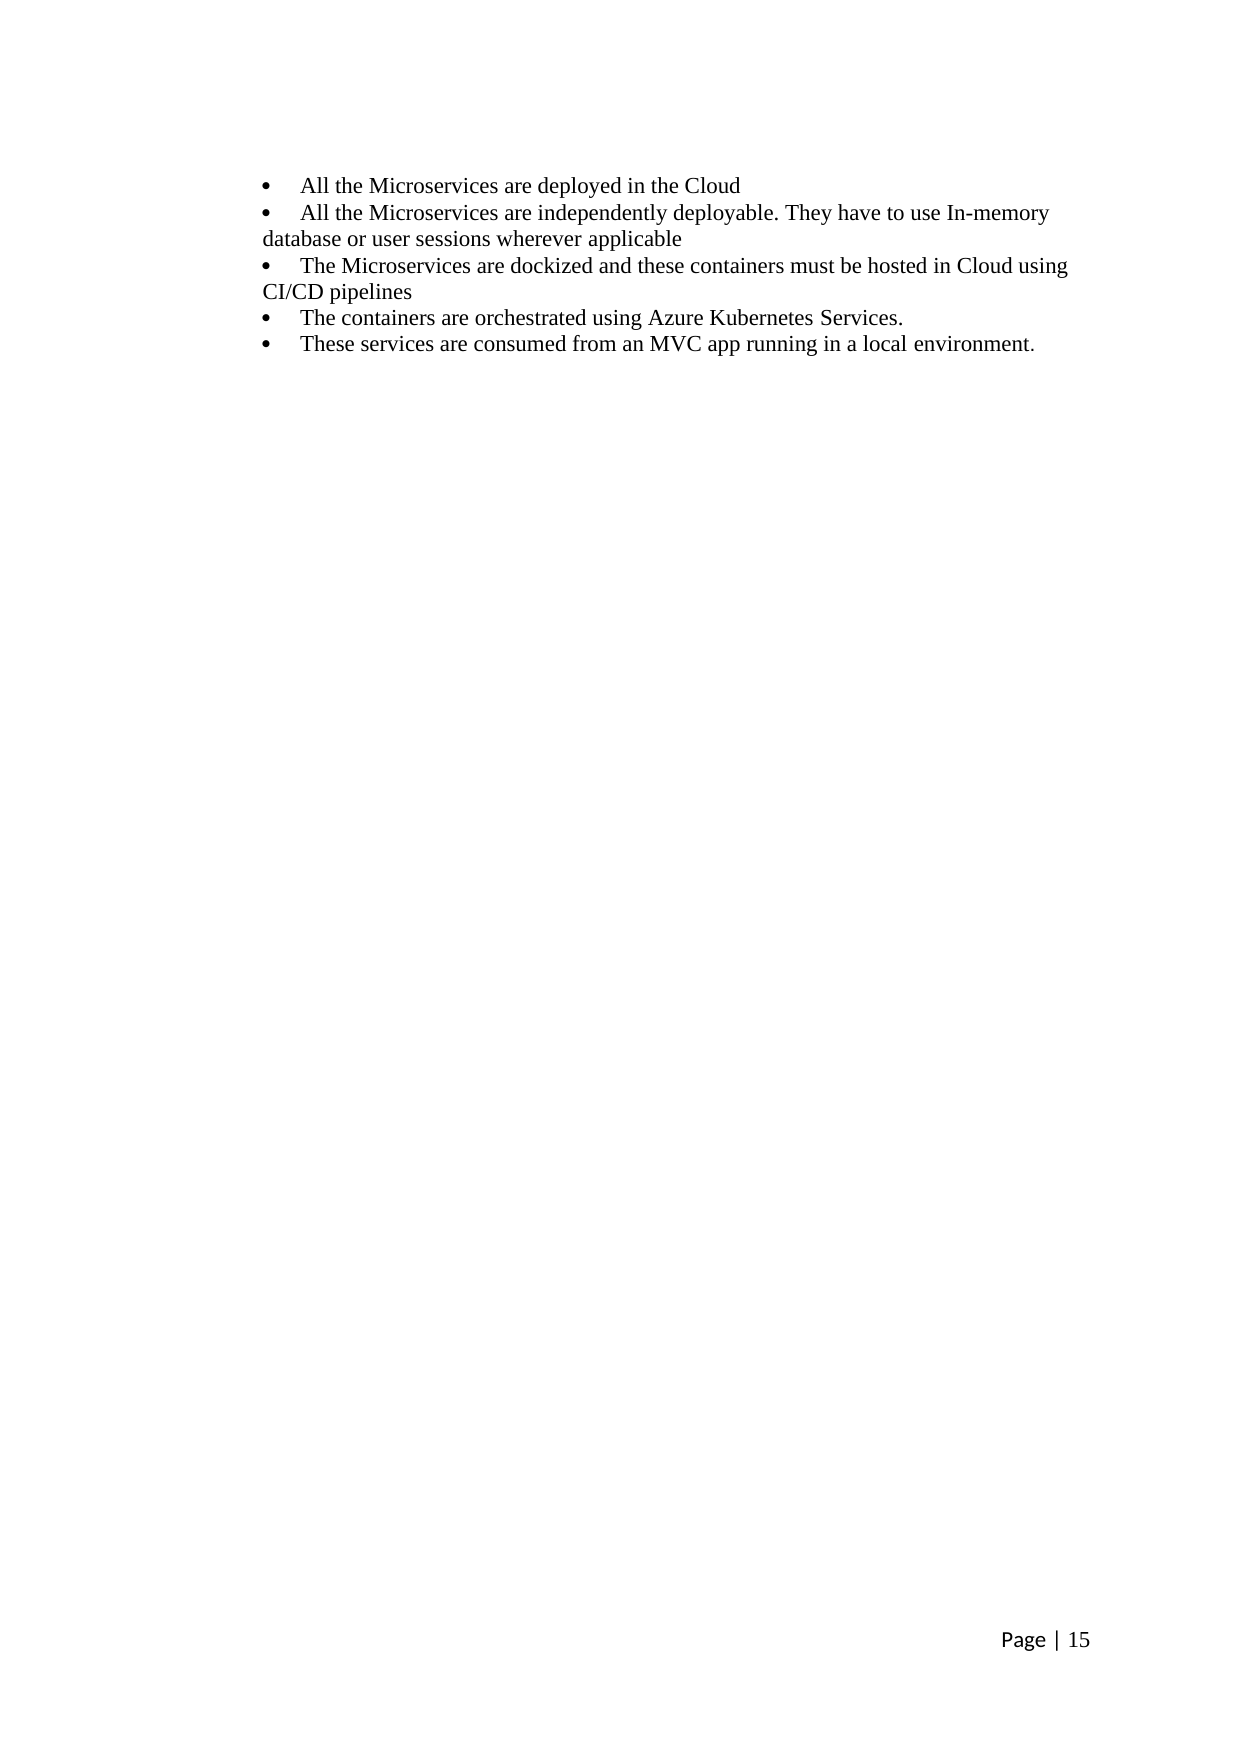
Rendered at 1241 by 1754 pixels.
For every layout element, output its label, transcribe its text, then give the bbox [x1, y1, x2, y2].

list All the Microservices are independently deployable. They have to use In-memory database or user sessions wherever applicable [262, 199, 1091, 252]
list The containers are orchestrated using Azure Kubernetes Services. [262, 305, 1182, 331]
list All the Microservices are deployed in the Cloud [262, 173, 1182, 199]
list The Microservices are dockized and these containers must be hosted in Cloud using CI/CD pipelines [262, 252, 1090, 304]
list These services are consumed from an MVC app running in a local environment. [262, 331, 1182, 357]
